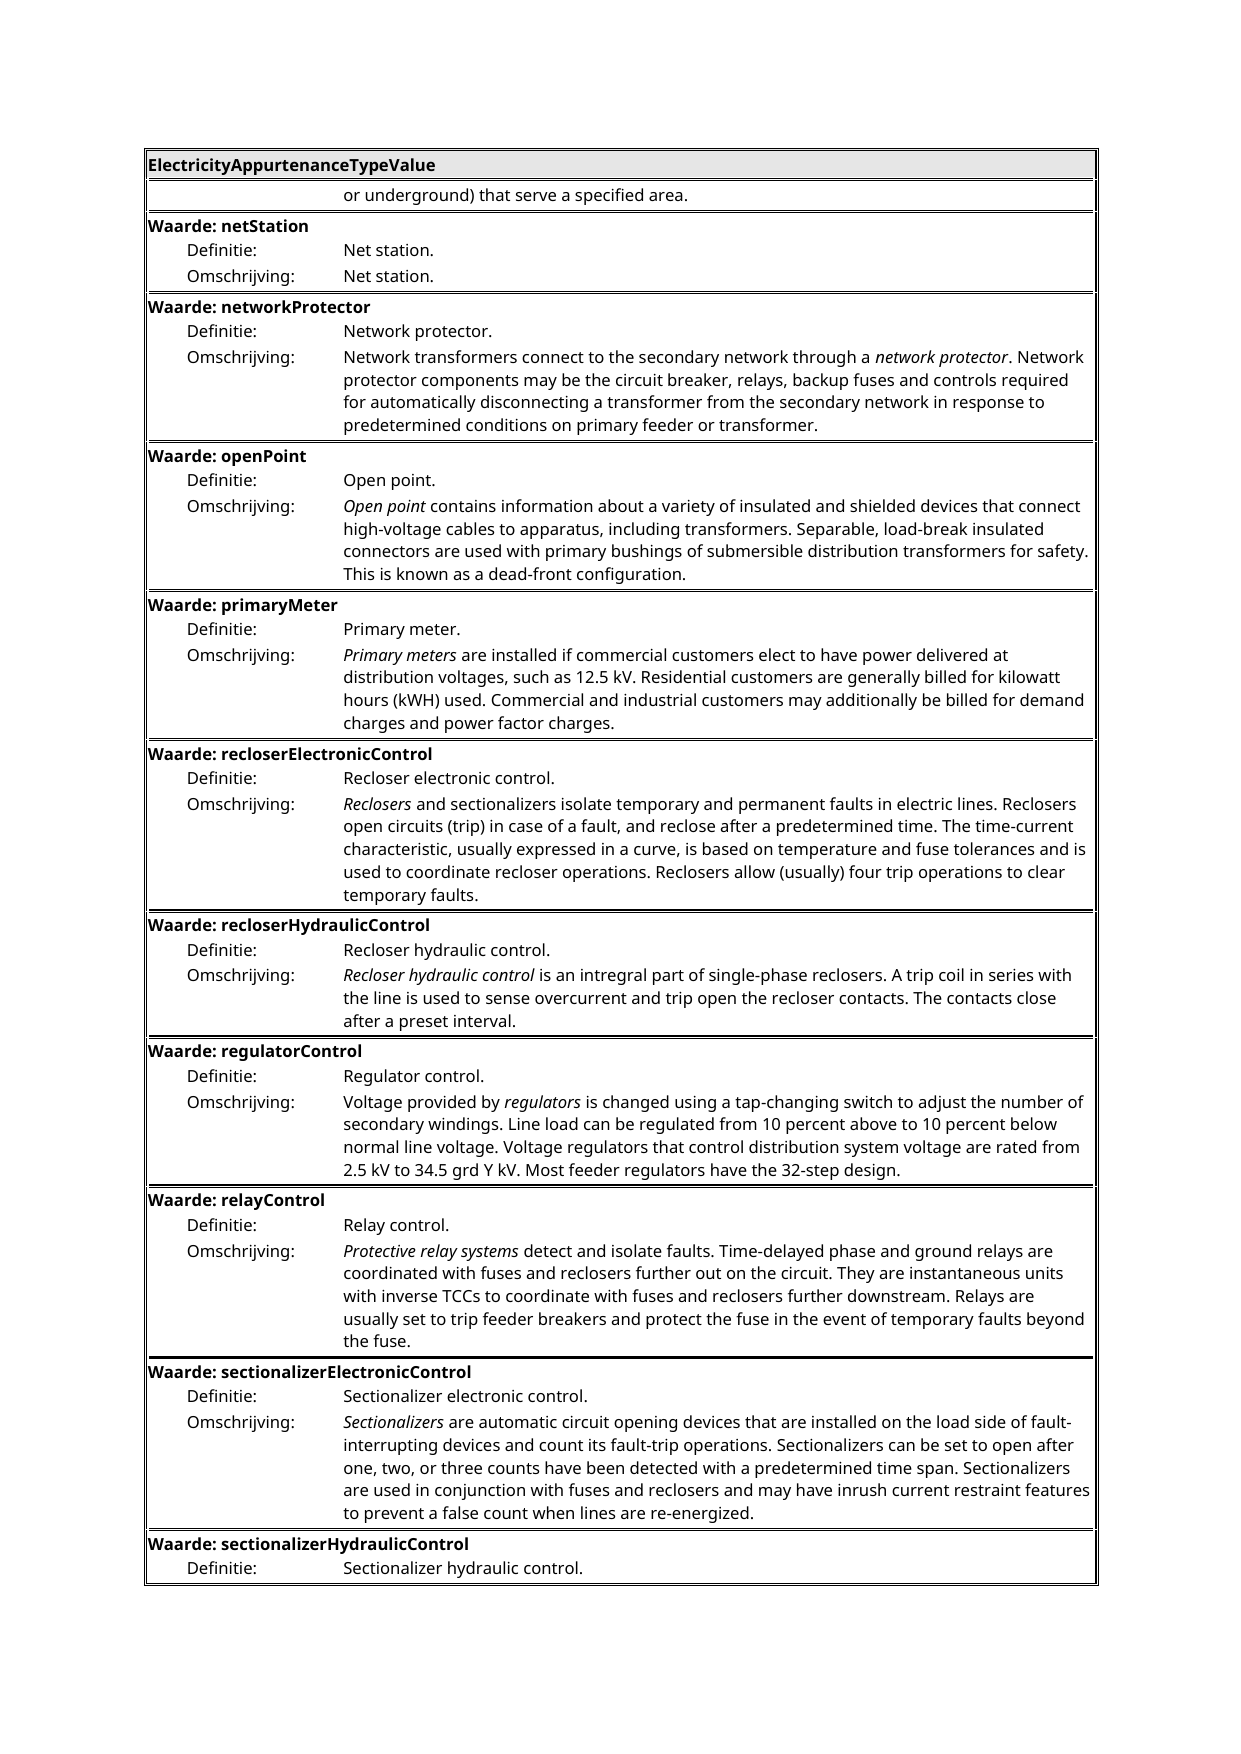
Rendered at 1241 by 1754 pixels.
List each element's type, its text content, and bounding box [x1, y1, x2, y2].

table_cell Waarde: relayControl [147, 1184, 1096, 1356]
table_header ElectricityAppurtenanceTypeValue [147, 151, 1095, 177]
table_cell Waarde: primaryMeter [147, 589, 1096, 737]
table_cell Waarde: recloserElectronicControl [147, 738, 1096, 909]
table_cell Waarde: openPoint [147, 440, 1096, 588]
table_cell Waarde: netStation [145, 210, 1097, 291]
table_cell Waarde: mainStation [147, 178, 1096, 210]
table_cell Waarde: networkProtector [145, 291, 1097, 439]
table_cell Waarde: recloserHydraulicControl [147, 909, 1096, 1035]
table_cell Waarde: sectionalizerHydraulicControl [145, 1528, 1097, 1582]
table_cell Waarde: sectionalizerElectronicControl [147, 1356, 1095, 1528]
table_cell Waarde: regulatorControl [147, 1035, 1096, 1184]
